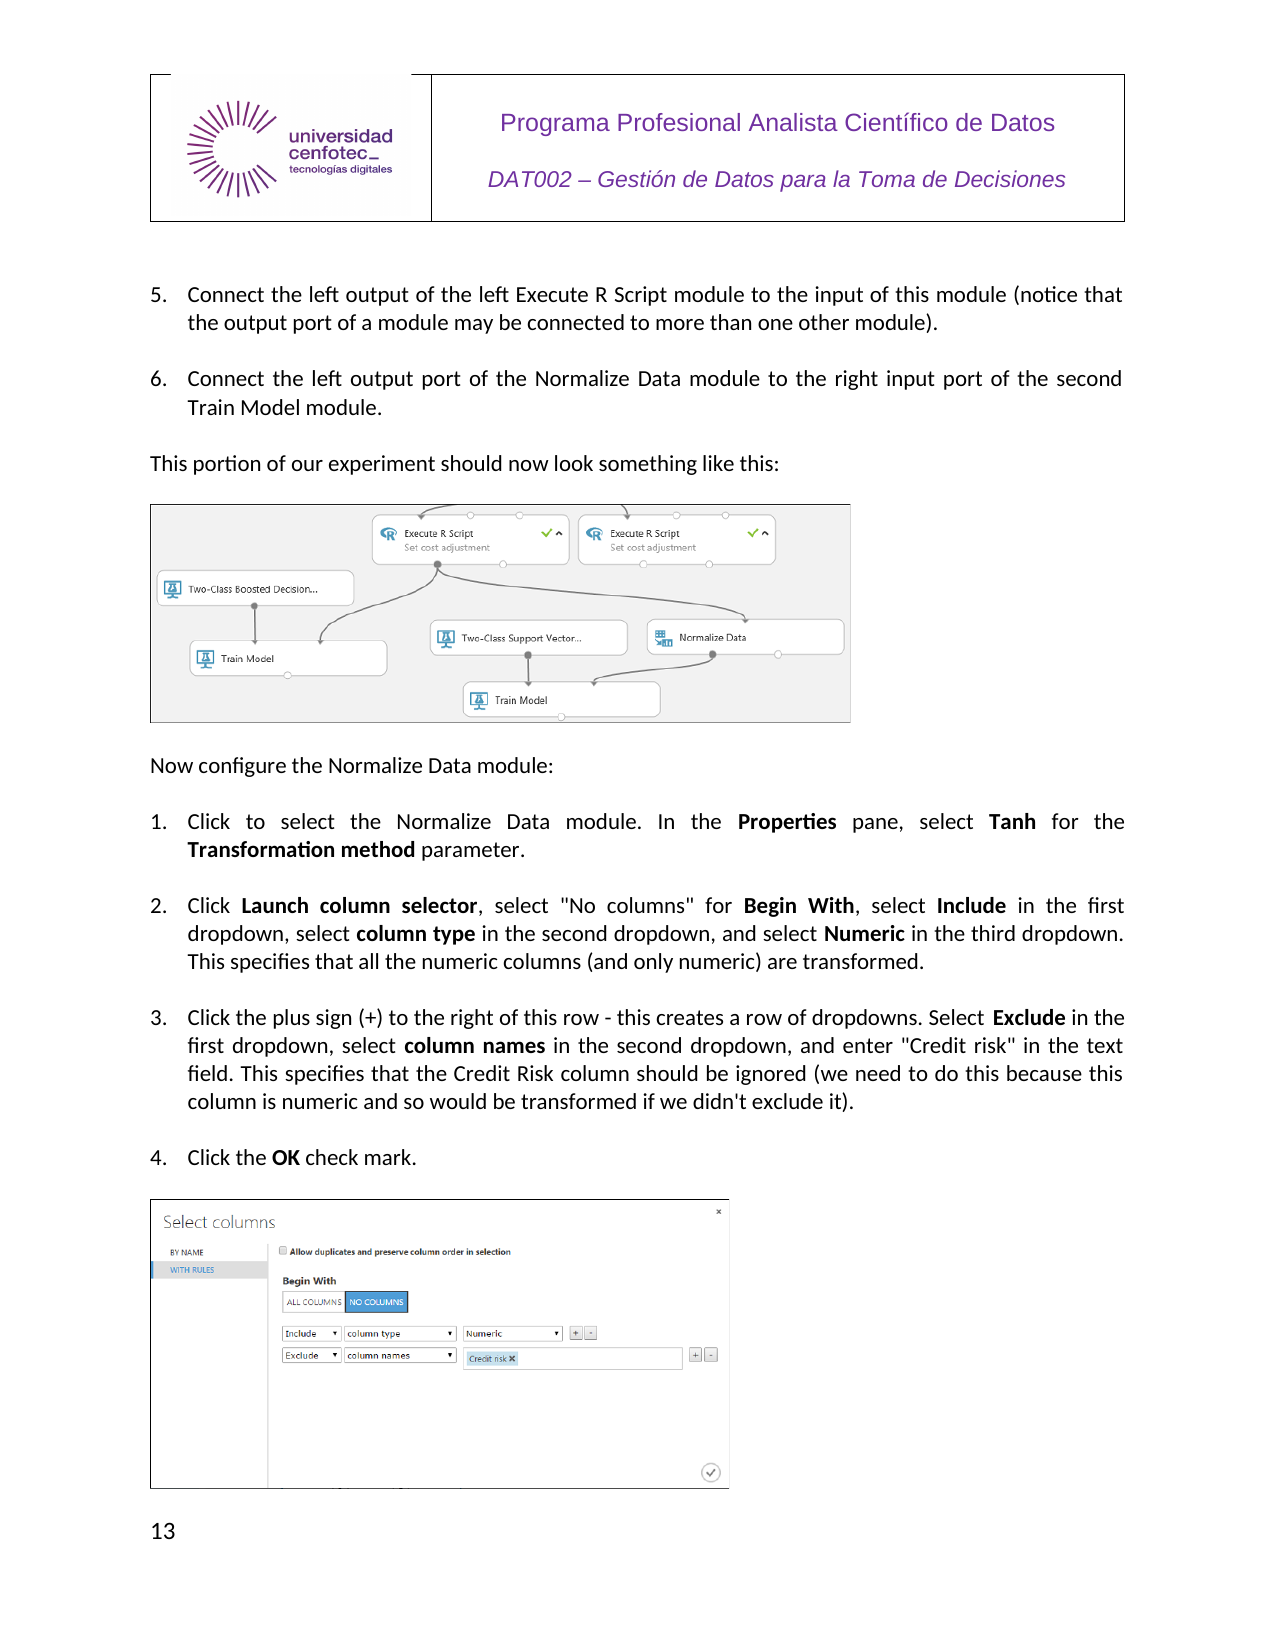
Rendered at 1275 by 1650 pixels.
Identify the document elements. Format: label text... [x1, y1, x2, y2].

list Click the OK check mark. [150, 1143, 1125, 1171]
text This portion of our experiment should now look something like this: [150, 449, 1125, 477]
picture [150, 504, 851, 723]
list Connect the left output of the left Execute R Script module to the input of this module (notice that the output port of a module may be connected to more than one other module). [150, 281, 1125, 337]
list Click the plus sign (+) to the right of this row - this creates a row of dropdowns. Select Exclude in the first dropdown, select column names in the second dropdown, and enter "Credit risk" in the text field. This specifies that the Credit Risk column should be ignored (we need to do this because this column is numeric and so would be transformed if we didn't exclude it). [150, 1003, 1125, 1115]
picture [170, 74, 412, 216]
list Connect the left output port of the Normalize Data module to the right input port of the second Train Model module. [150, 364, 1125, 421]
list Click Launch column selector, select "No columns" for Begin With, select Include in the first dropdown, select column type in the second dropdown, and select Numeric in the third dropdown. This specifies that all the numeric columns (and only numeric) are transformed. [150, 891, 1125, 975]
text Now configure the Normalize Data module: [150, 751, 1125, 779]
picture [150, 1199, 730, 1489]
list Click to select the Normalize Data module. In the Properties pane, select Tanh for the Transformation method parameter. [150, 807, 1125, 863]
